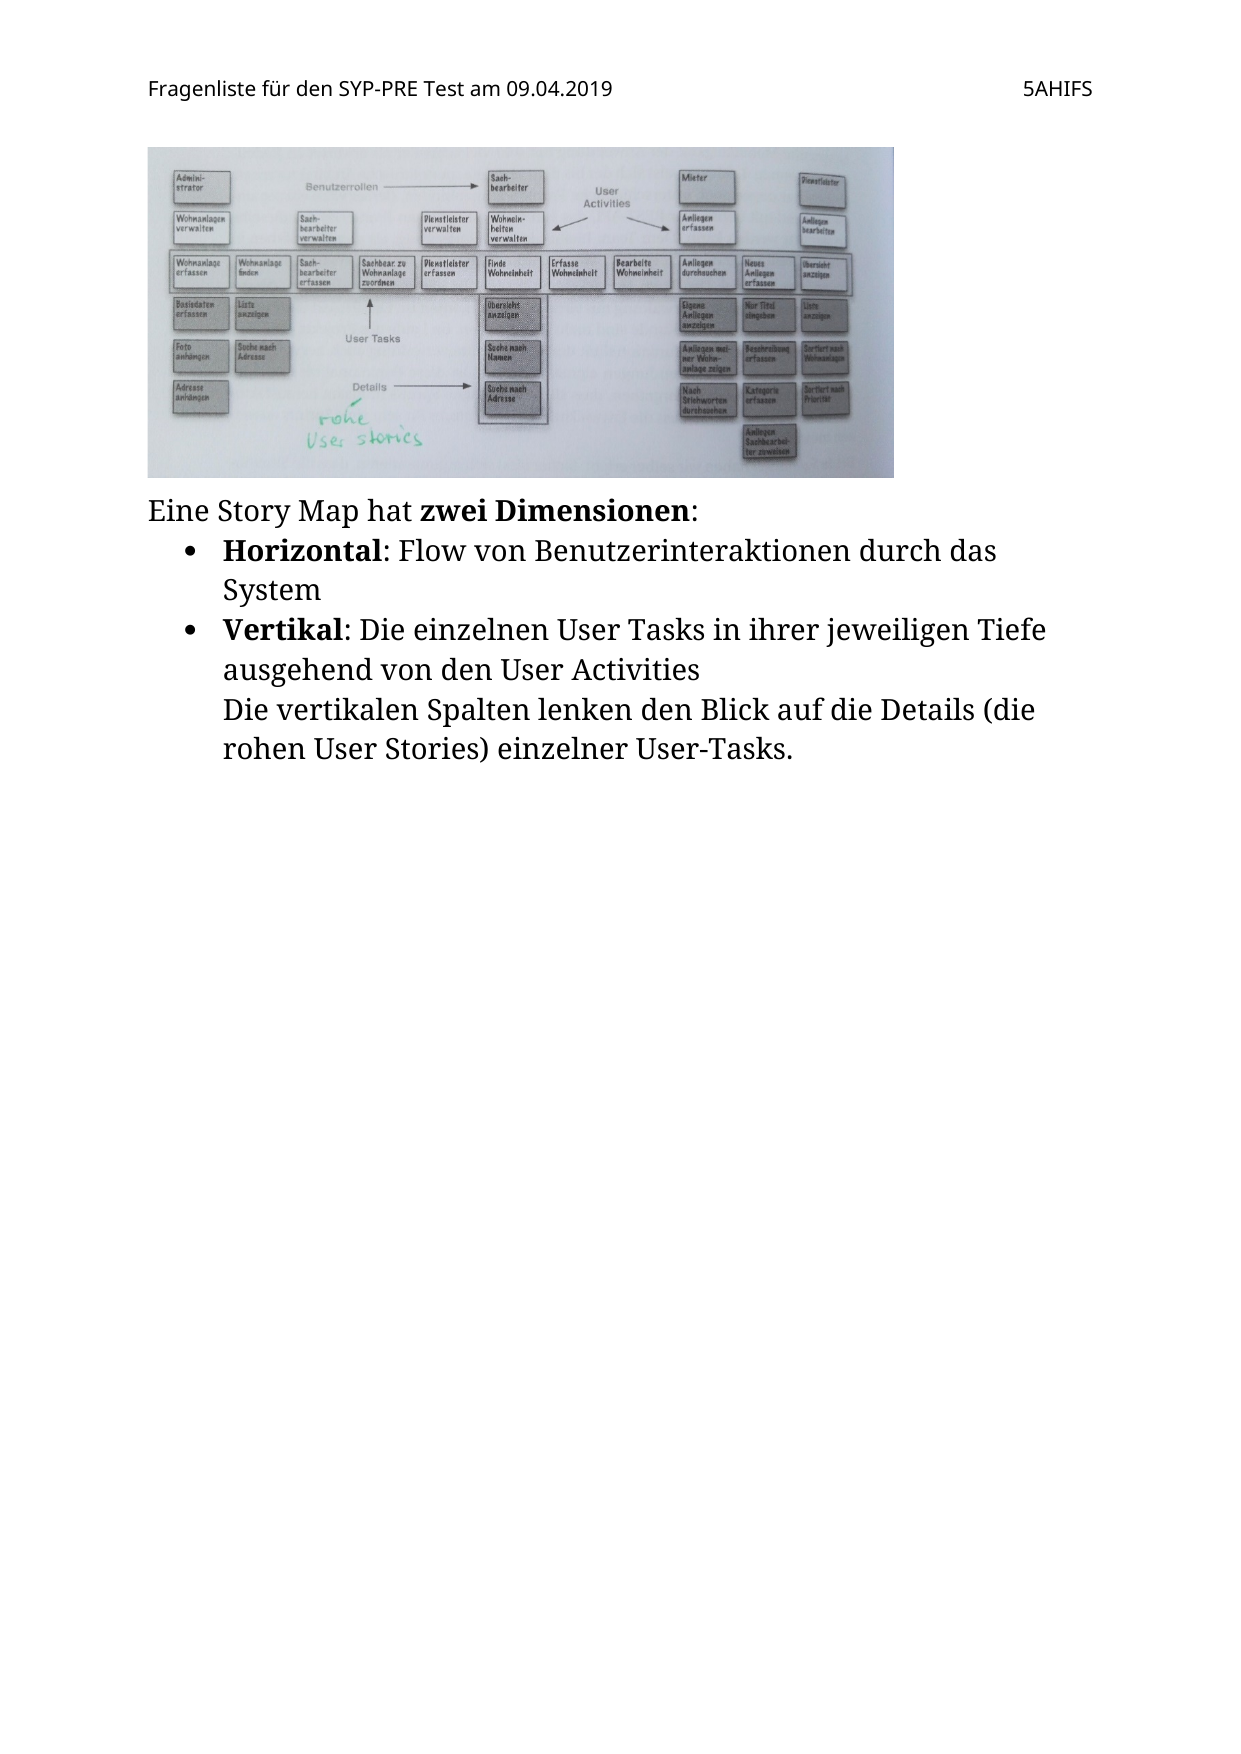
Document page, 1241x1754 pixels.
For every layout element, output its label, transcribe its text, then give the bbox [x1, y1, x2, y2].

text Eine Story Map hat zwei Dimensionen: [148, 490, 1093, 530]
list Vertikal: Die einzelnen User Tasks in ihrer jeweiligen Tiefe ausgehend von den User Activities [185, 609, 1093, 689]
list Horizontal: Flow von Benutzerinteraktionen durch das System [185, 530, 1093, 609]
picture [147, 147, 894, 478]
list Die vertikalen Spalten lenken den Blick auf die Details (die rohen User Stories) einzelner User-Tasks. [223, 689, 1093, 768]
